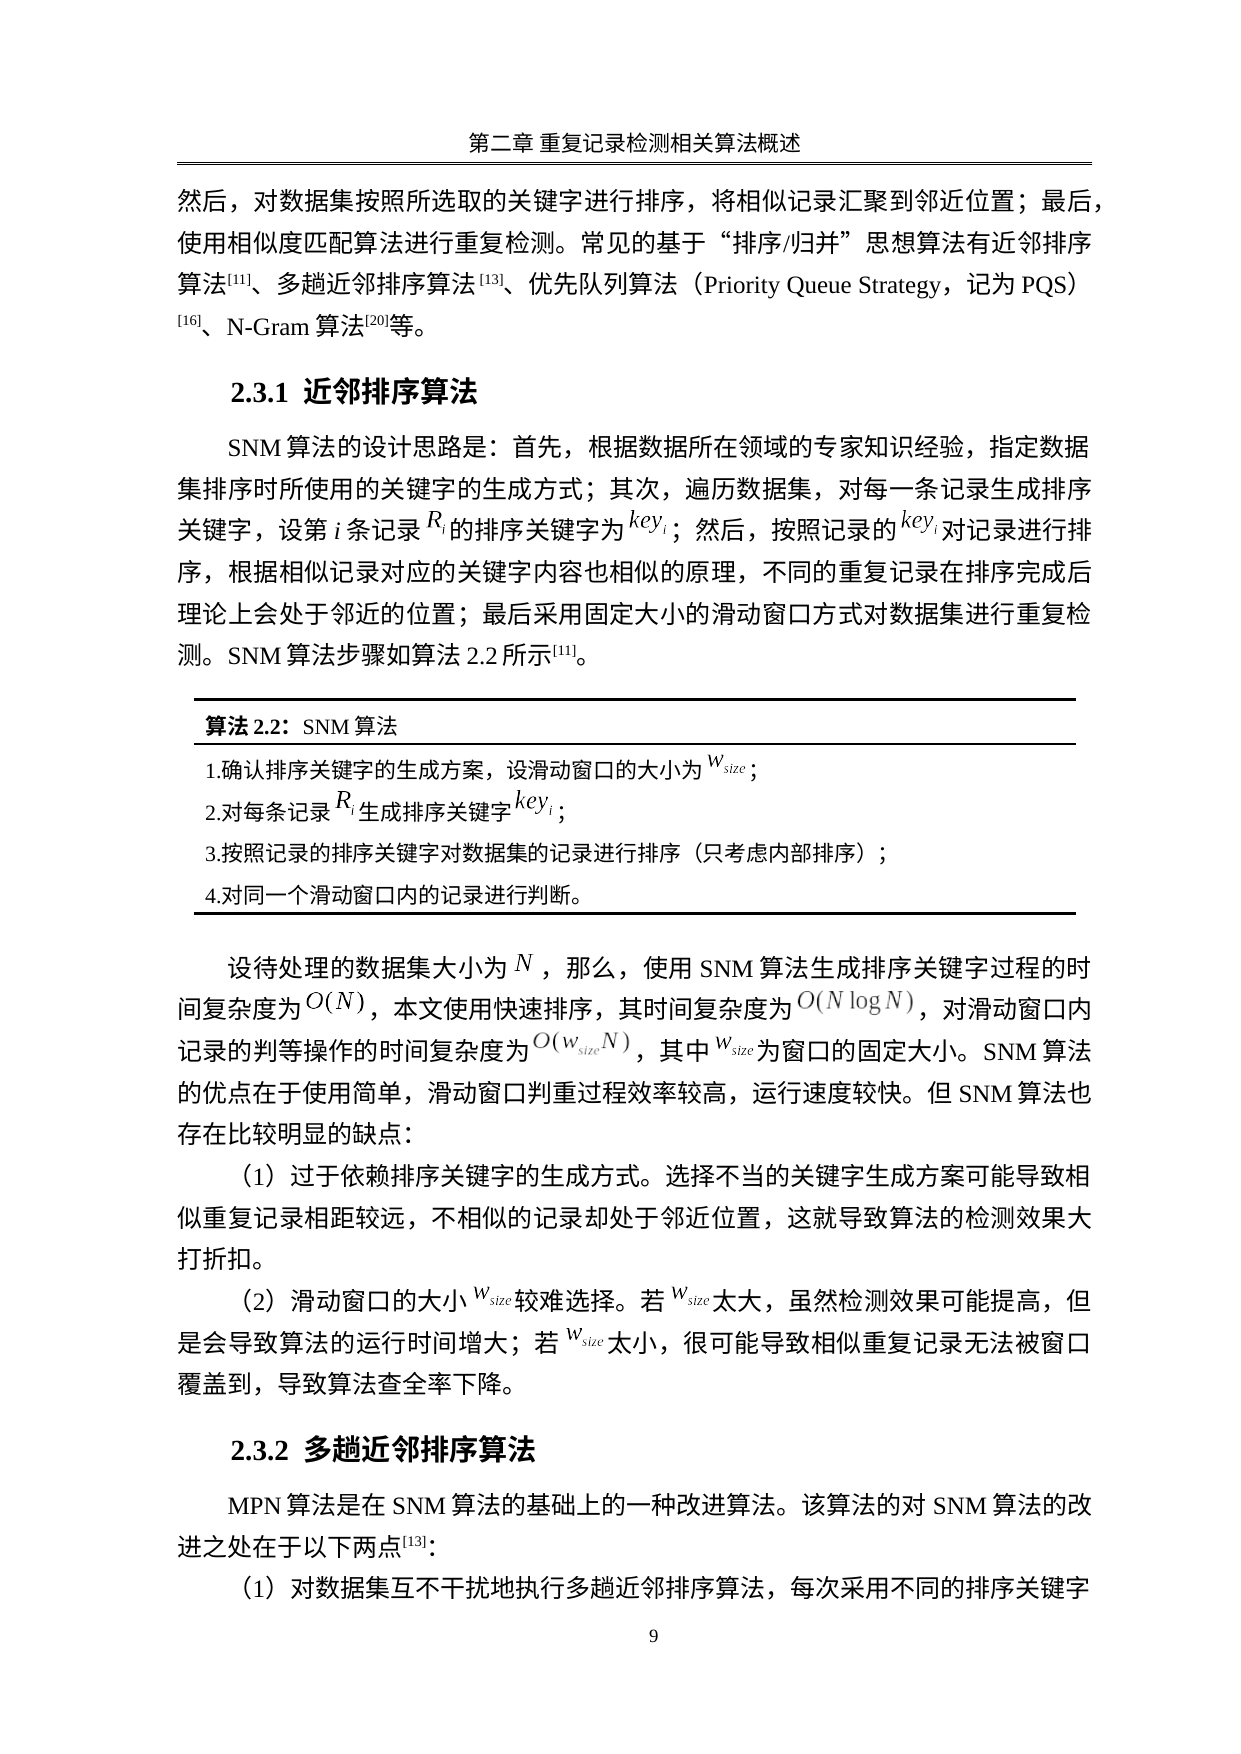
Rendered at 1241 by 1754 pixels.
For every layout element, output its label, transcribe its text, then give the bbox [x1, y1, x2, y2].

subtitle 2.3.2 多趟近邻排序算法 [230, 1427, 1092, 1469]
text 设待处理的数据集大小为，那么，使用SNM算法生成排序关键字过程的时间复杂度为，本文使用快速排序，其时间复杂度为，对滑动窗口内记录的判等操作的时间复杂度为，其中为窗口的固定大小。SNM算法的优点在于使用简单，滑动窗口判重过程效率较高，运行速度较快。但SNM算法也存在比较明显的缺点： [177, 944, 1092, 1152]
text （2）滑动窗口的大小较难选择。若太大，虽然检测效果可能提高，但是会导致算法的运行时间增大；若太小，很可能导致相似重复记录无法被窗口覆盖到，导致算法查全率下降。 [177, 1277, 1092, 1402]
text SNM算法的设计思路是：首先，根据数据所在领域的专家知识经验，指定数据集排序时所使用的关键字的生成方式；其次，遍历数据集，对每一条记录生成排序关键字，设第i条记录的排序关键字为；然后，按照记录的对记录进行排序，根据相似记录对应的关键字内容也相似的原理，不同的重复记录在排序完成后理论上会处于邻近的位置；最后采用固定大小的滑动窗口方式对数据集进行重复检测。SNM算法步骤如算法2.2所示[11]。 [177, 423, 1092, 673]
text MPN算法是在SNM算法的基础上的一种改进算法。该算法的对SNM算法的改进之处在于以下两点[13]： [177, 1481, 1092, 1564]
text （1）过于依赖排序关键字的生成方式。选择不当的关键字生成方案可能导致相似重复记录相距较远，不相似的记录却处于邻近位置，这就导致算法的检测效果大打折扣。 [177, 1152, 1092, 1277]
text （1）对数据集互不干扰地执行多趟近邻排序算法，每次采用不同的排序关键字生成方案，并且滑动窗口的大小相对于传统的SNM算法可以更小。 [177, 1564, 1092, 1606]
table_cell 1.确认排序关键字的生成方案，设滑动窗口的大小为； 2.对每条记录生成排序关键字； 3.按照记录的排序关键字对数据集的记录进行排序（只考虑内部排序）； 4.对同一个滑动窗口内的记录进行判断。 [194, 745, 1076, 912]
table_header 算法2.2：SNM算法 [194, 701, 1076, 743]
subtitle 2.3.1 近邻排序算法 [230, 369, 1092, 411]
